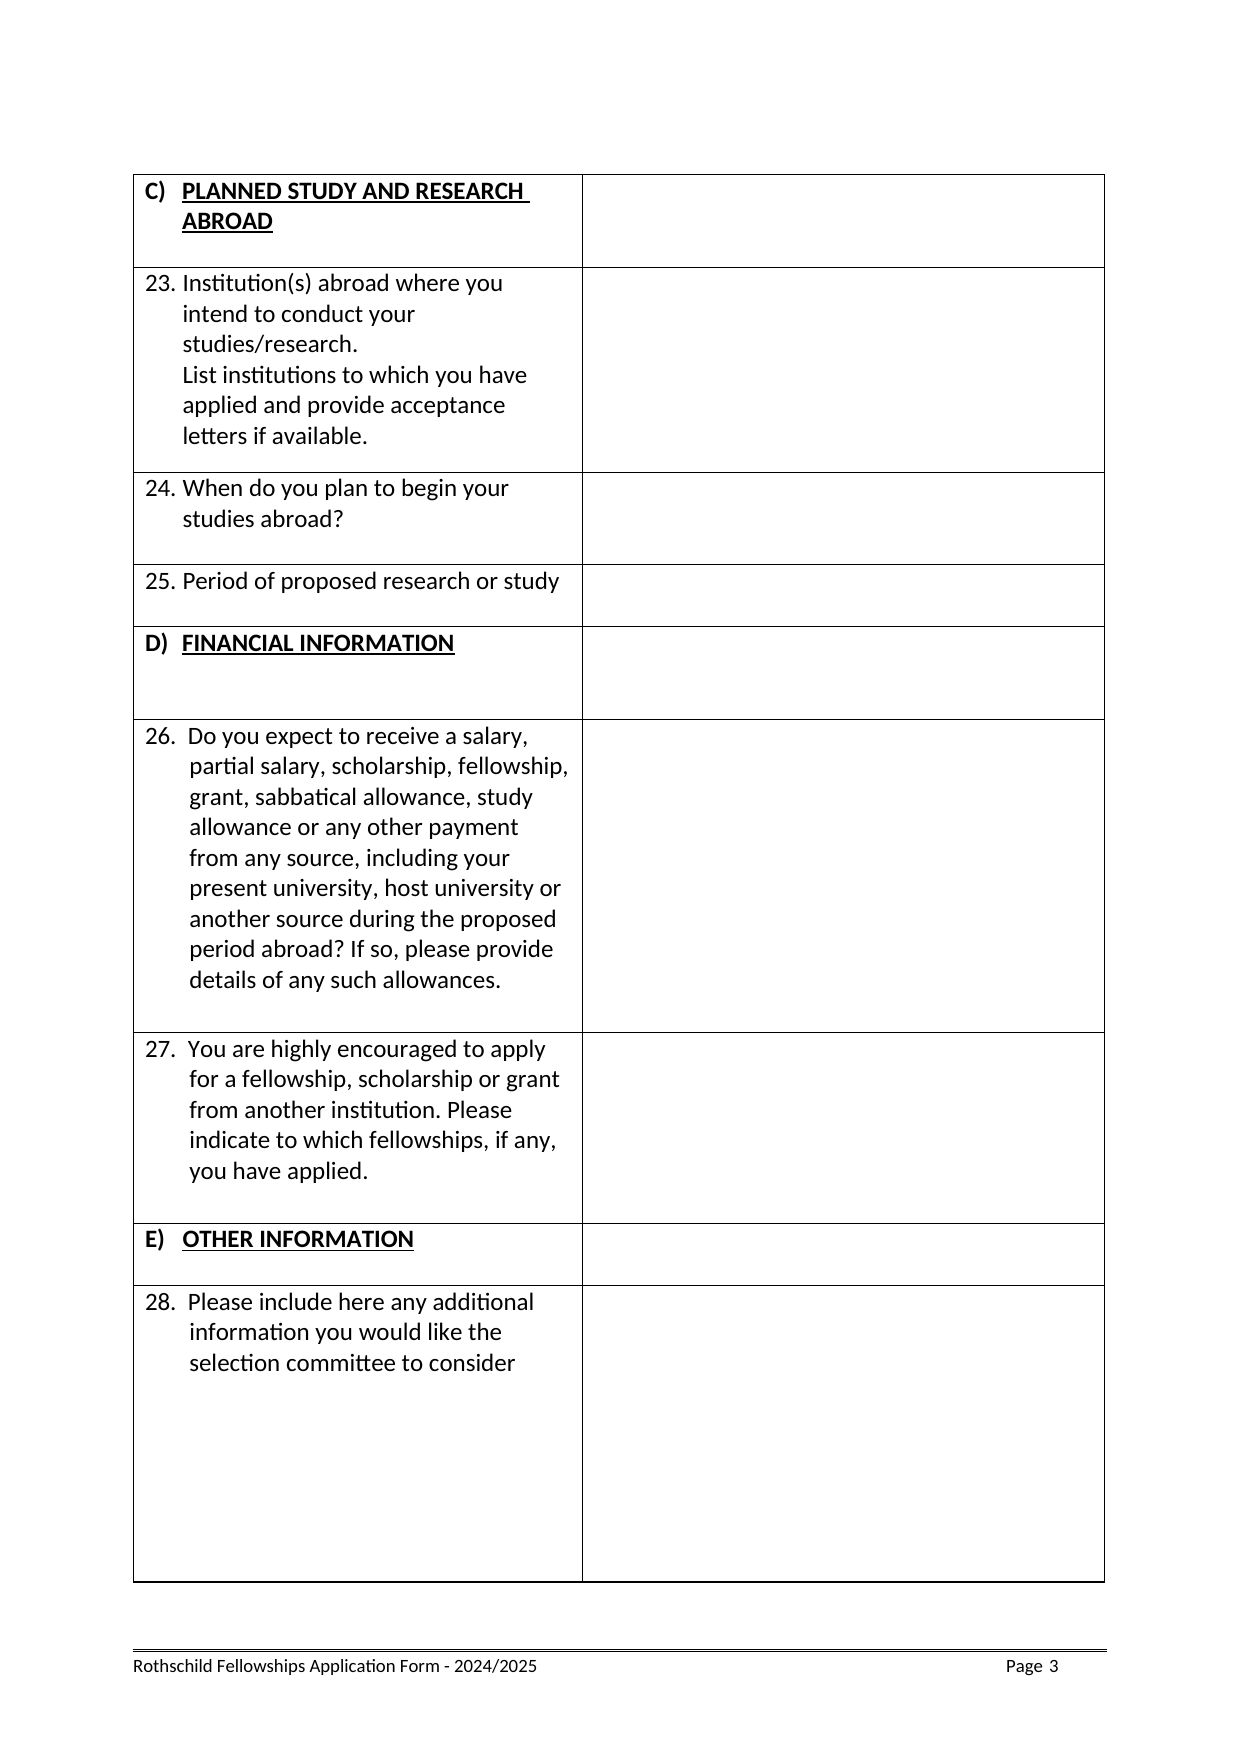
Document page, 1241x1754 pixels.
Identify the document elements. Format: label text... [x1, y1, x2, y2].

table_cell [583, 720, 1104, 1032]
table_cell Period of proposed research or study [134, 565, 582, 626]
table_cell [583, 1033, 1104, 1222]
table_header [583, 175, 1104, 267]
table_cell 26. Do you expect to receive a salary, partial salary, scholarship, fellowship, grant, sabbatical allowance, study allowance or any other payment from any source, including your present university, host university or another source during the proposed period abroad? If so, please provide details of any such allowances. [134, 720, 582, 1032]
table_header PLANNED STUDY AND RESEARCH ABROAD [134, 175, 582, 267]
table_cell [583, 565, 1104, 626]
table_cell FINANCIAL INFORMATION [134, 627, 582, 719]
table_cell [583, 268, 1104, 472]
table_cell [583, 1286, 1104, 1581]
table_cell When do you plan to begin your studies abroad? [134, 473, 582, 564]
table_cell [583, 1224, 1104, 1284]
table_cell Institution(s) abroad where you intend to conduct your studies/research. List institutions to which you have applied and provide acceptance letters if available. [134, 268, 582, 472]
table_cell 28. Please include here any additional information you would like the selection committee to consider [134, 1286, 582, 1581]
table_cell 27. You are highly encouraged to apply for a fellowship, scholarship or grant from another institution. Please indicate to which fellowships, if any, you have applied. [134, 1033, 582, 1222]
table_cell OTHER INFORMATION [134, 1224, 582, 1284]
table_cell [583, 473, 1104, 564]
table_cell [583, 627, 1104, 719]
